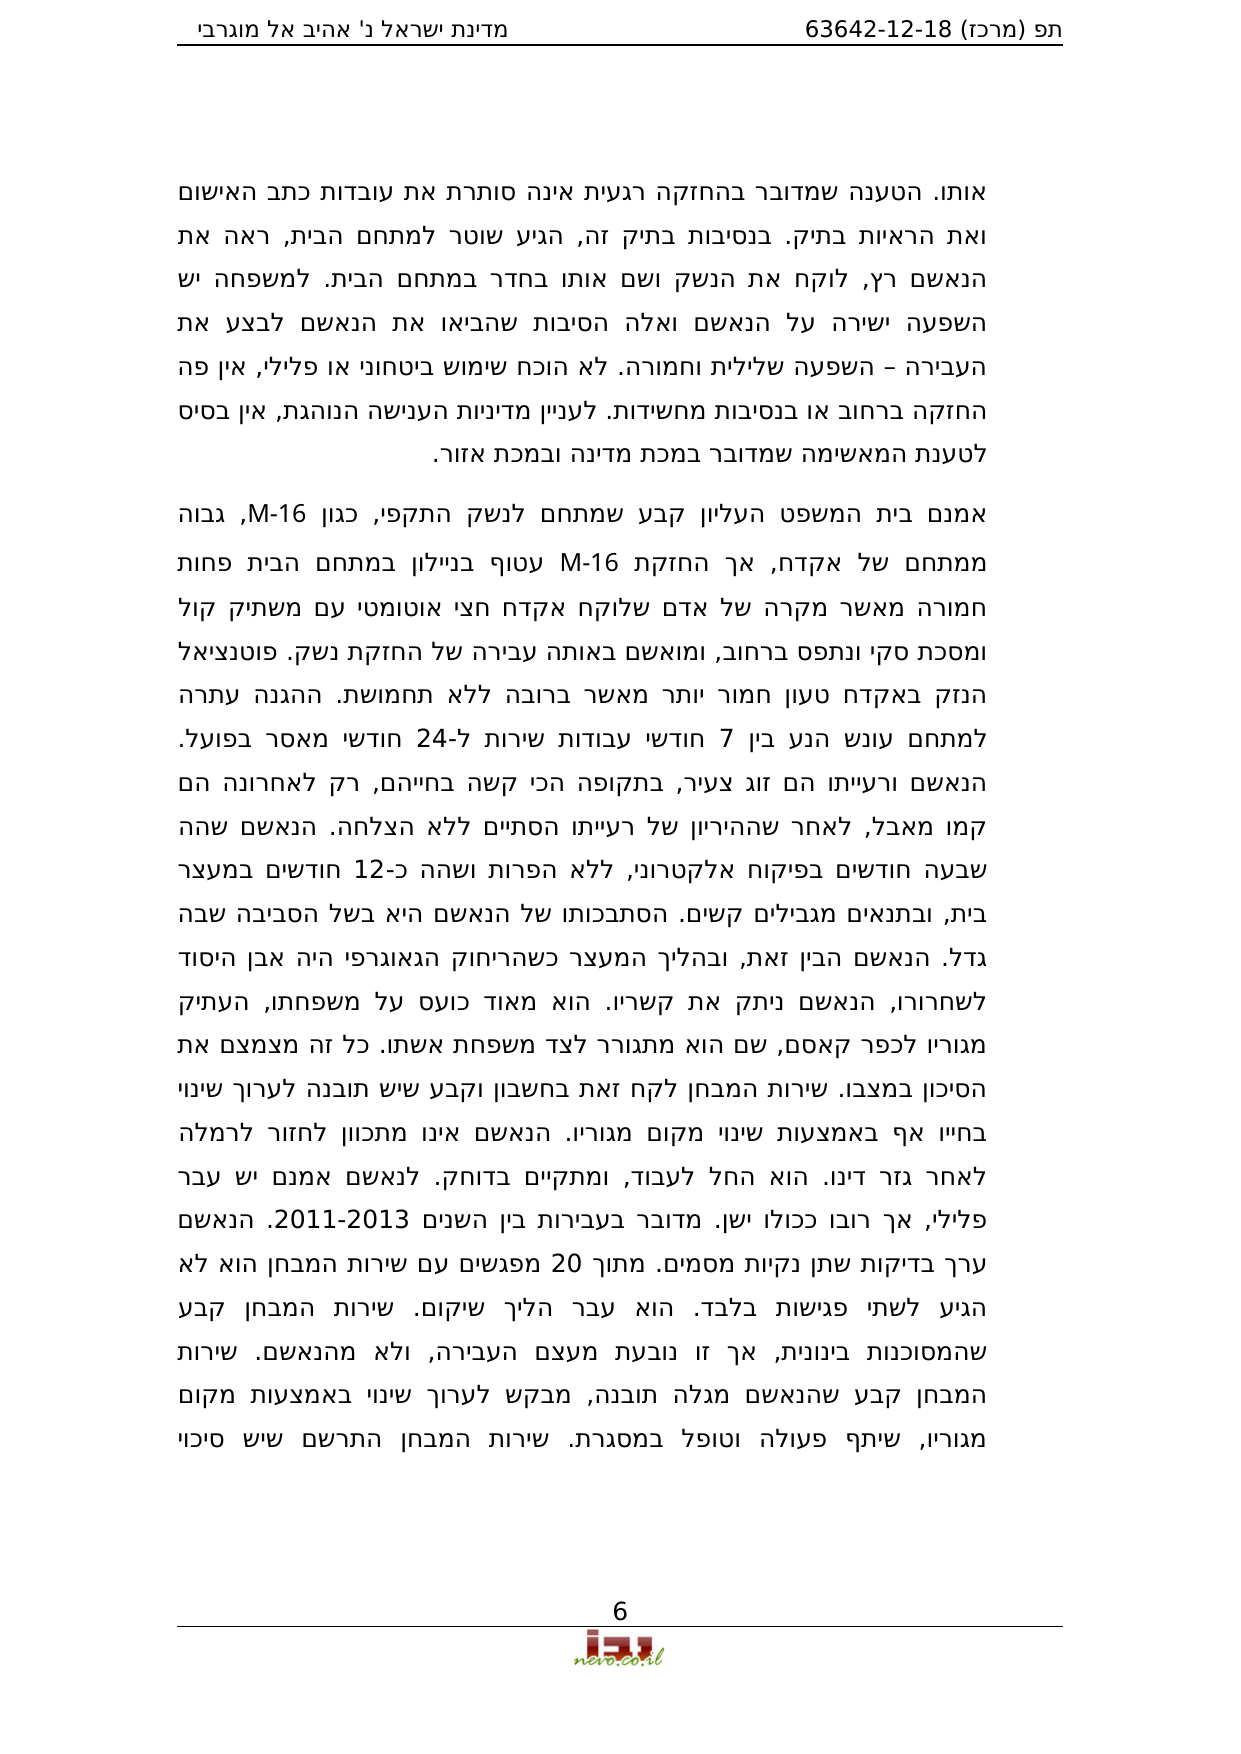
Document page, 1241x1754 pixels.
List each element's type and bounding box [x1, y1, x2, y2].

list [177, 177, 1063, 469]
text [177, 496, 988, 1454]
picture [574, 1629, 666, 1667]
